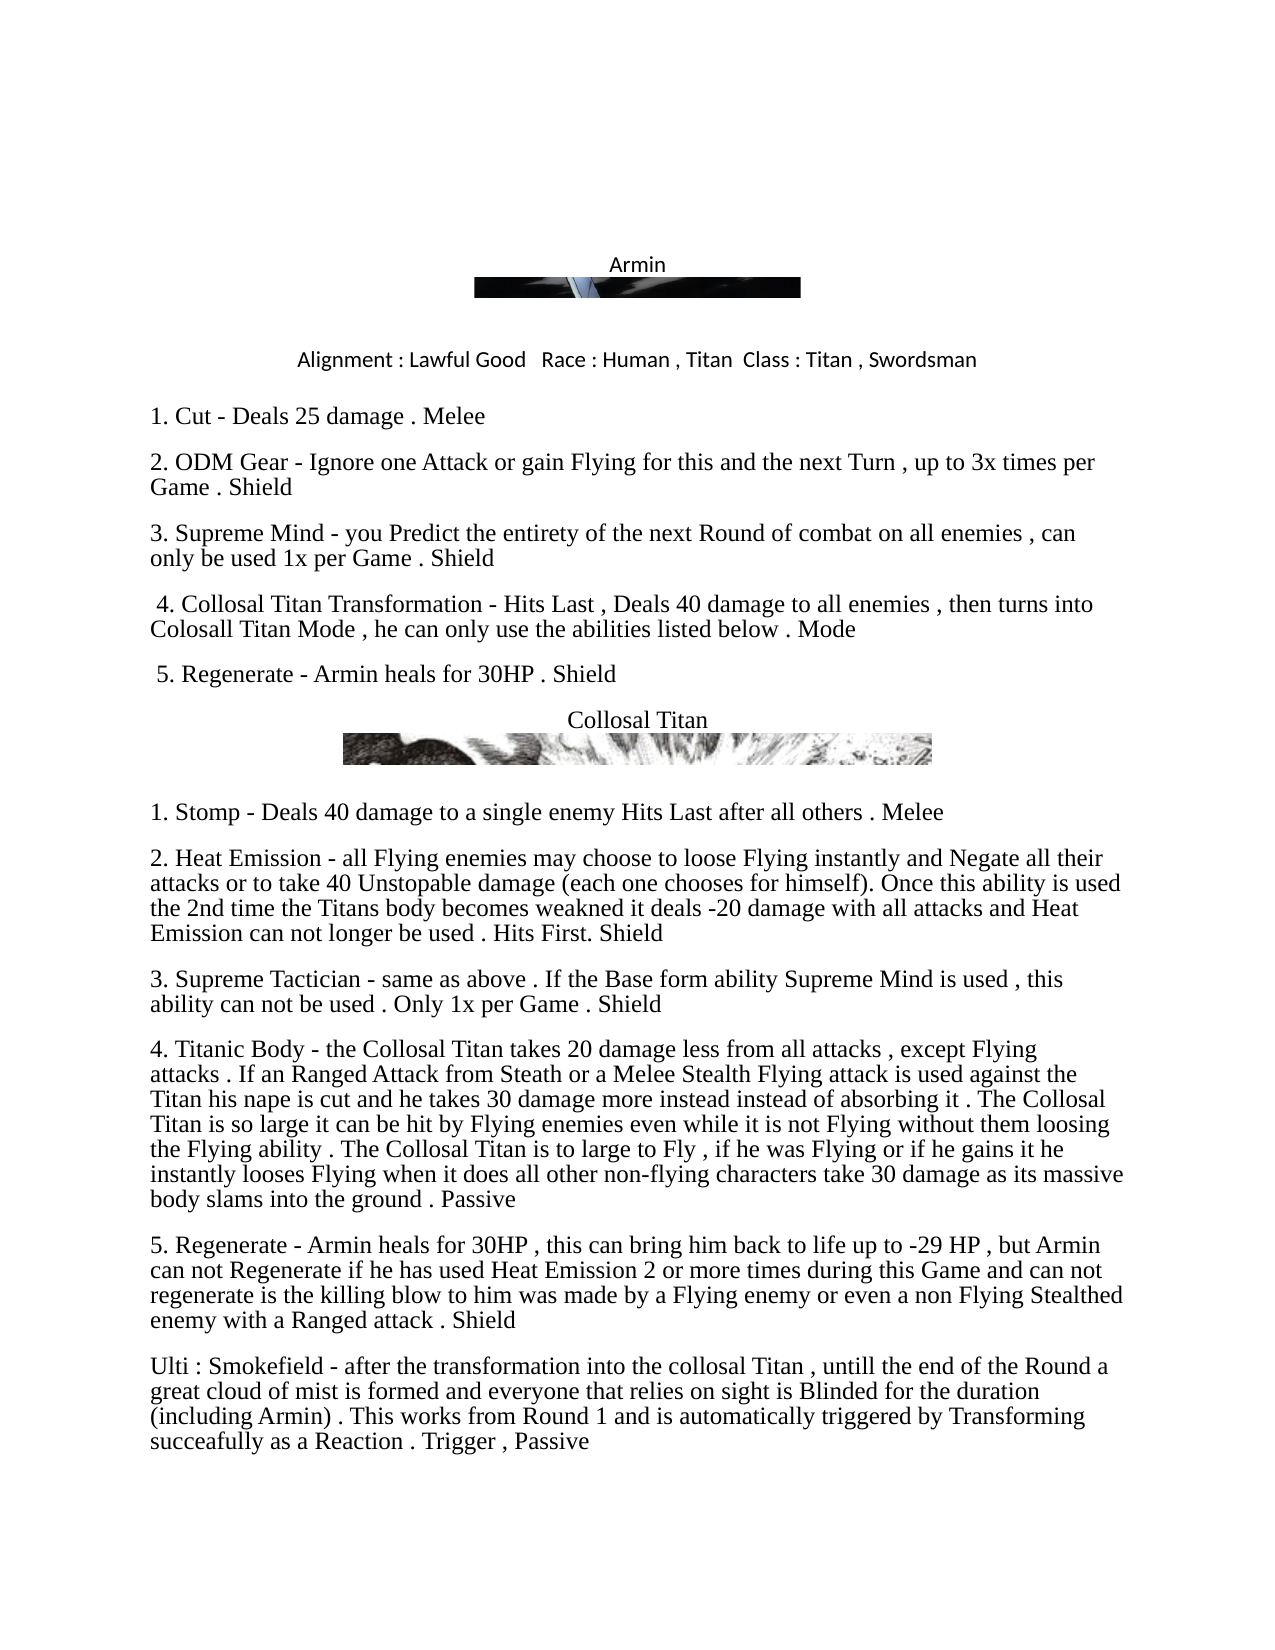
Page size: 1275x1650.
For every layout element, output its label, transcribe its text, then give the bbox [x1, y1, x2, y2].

text Collosal Titan [150, 709, 1125, 734]
text 3. Supreme Mind - you Predict the entirety of the next Round of combat on all enemies , can only be used 1x per Game . Shield [150, 521, 1125, 571]
text Alignment : Lawful Good Race : Human , Titan Class : Titan , Swordsman [150, 344, 1125, 373]
text 5. Regenerate - Armin heals for 30HP . Shield [150, 663, 1125, 688]
text 5. Regenerate - Armin heals for 30HP , this can bring him back to life up to -29 HP , but Armin can not Regenerate if he has used Heat Emission 2 or more times during this Game and can not regenerate is the killing blow to him was made by a Flying enemy or even a non Flying Stealthed enemy with a Ranged attack . Shield [150, 1234, 1125, 1334]
text 4. Collosal Titan Transformation - Hits Last , Deals 40 damage to all enemies , then turns into Colosall Titan Mode , he can only use the abilities listed below . Mode [150, 592, 1125, 642]
text Armin [150, 249, 1125, 278]
text 3. Supreme Tactician - same as above . If the Base form ability Supreme Mind is used , this ability can not be used . Only 1x per Game . Shield [150, 967, 1125, 1017]
text 1. Stomp - Deals 40 damage to a single enemy Hits Last after all others . Melee [150, 800, 1125, 825]
text 2. ODM Gear - Ignore one Attack or gain Flying for this and the next Turn , up to 3x times per Game . Shield [150, 450, 1125, 500]
text Ulti : Smokefield - after the transformation into the collosal Titan , untill the end of the Round a great cloud of mist is formed and everyone that relies on sight is Blinded for the duration (including Armin) . This works from Round 1 and is automatically triggered by Transforming succeafully as a Reaction . Trigger , Passive [150, 1354, 1125, 1454]
text 1. Cut - Deals 25 damage . Melee [150, 404, 1125, 429]
text 2. Heat Emission - all Flying enemies may choose to loose Flying instantly and Negate all their attacks or to take 40 Unstopable damage (each one chooses for himself). Once this ability is used the 2nd time the Titans body becomes weakned it deals -20 damage with all attacks and Heat Emission can not longer be used . Hits First. Shield [150, 846, 1125, 946]
text 4. Titanic Body - the Collosal Titan takes 20 damage less from all attacks , except Flying attacks . If an Ranged Attack from Steath or a Melee Stealth Flying attack is used against the Titan his nape is cut and he takes 30 damage more instead instead of absorbing it . The Collosal Titan is so large it can be hit by Flying enemies even while it is not Flying without them loosing the Flying ability . The Collosal Titan is to large to Fly , if he was Flying or if he gains it he instantly looses Flying when it does all other non-flying characters take 30 damage as its massive body slams into the ground . Passive [150, 1038, 1125, 1213]
